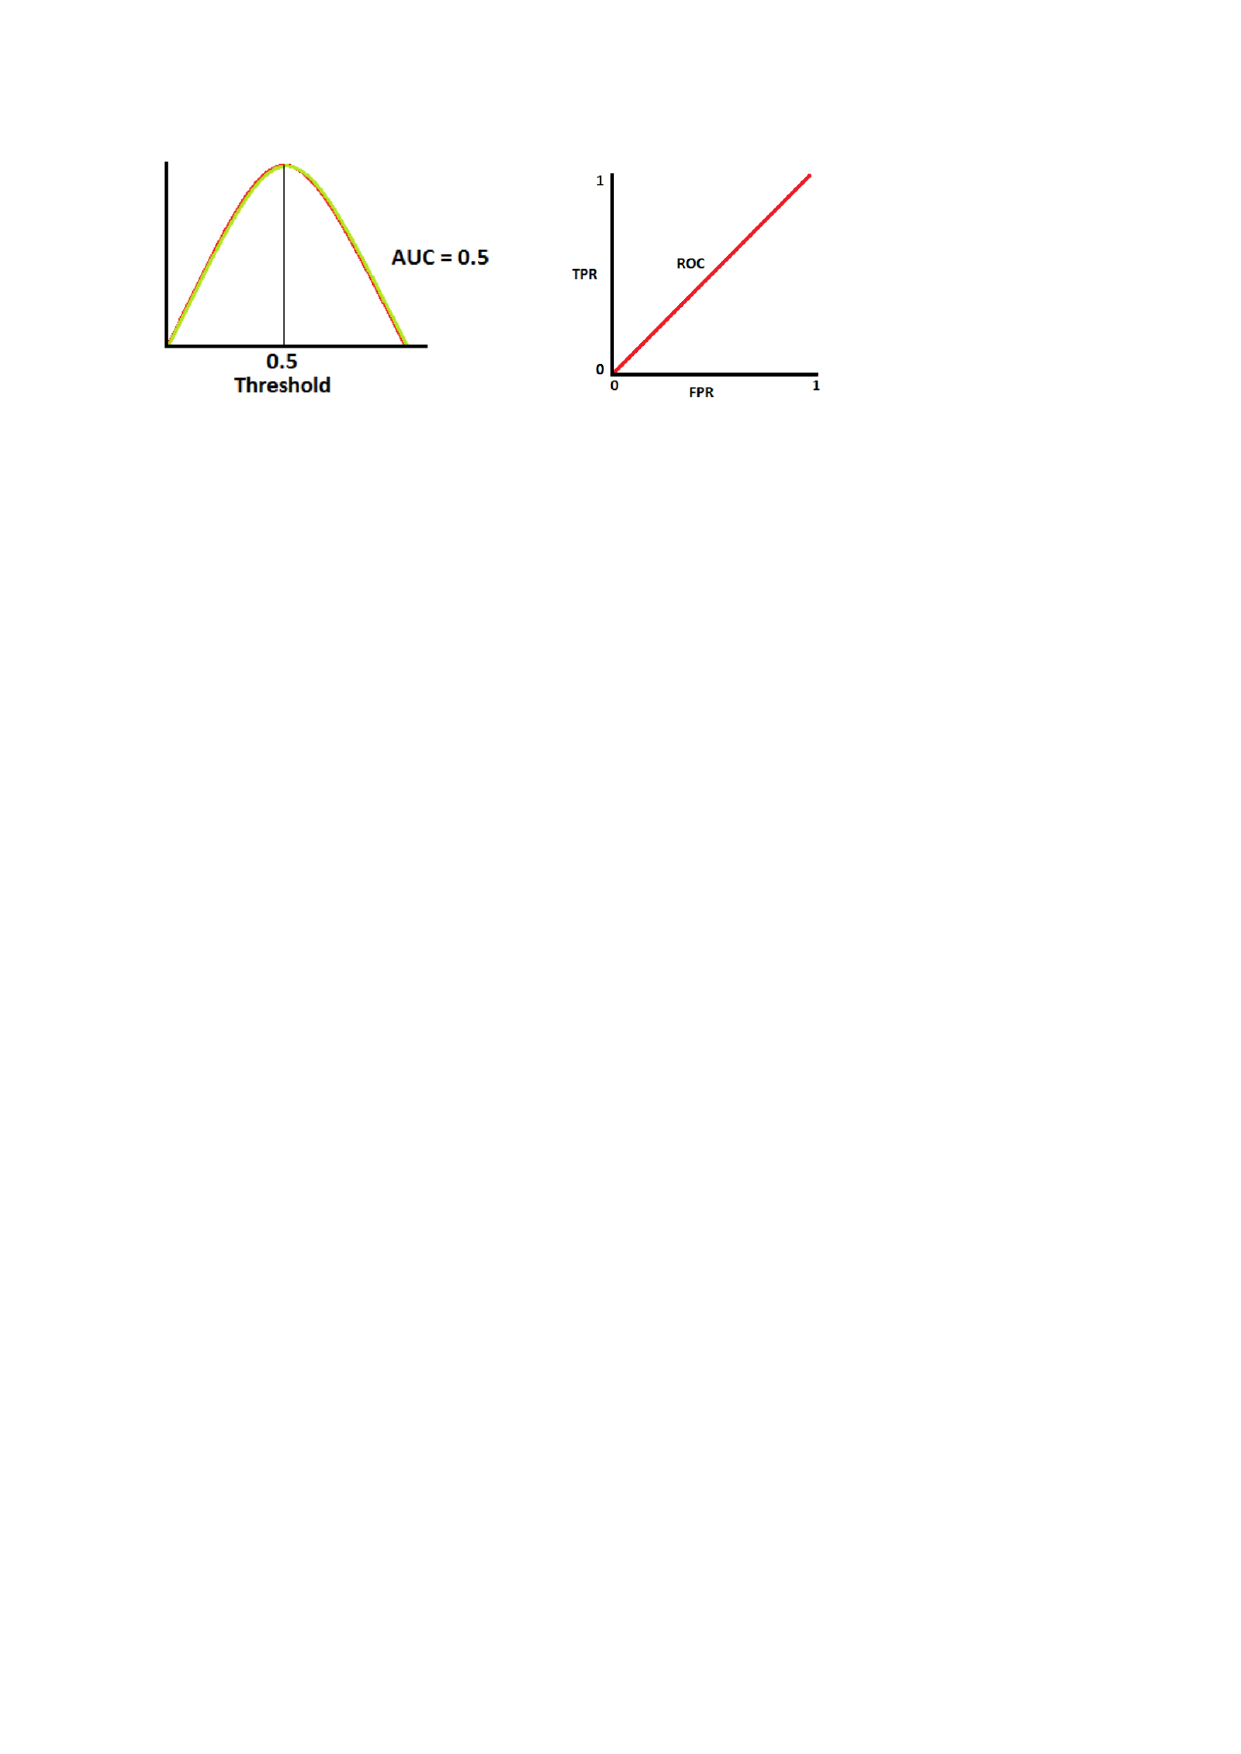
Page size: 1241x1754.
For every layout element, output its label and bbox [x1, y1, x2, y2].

picture [150, 150, 832, 406]
